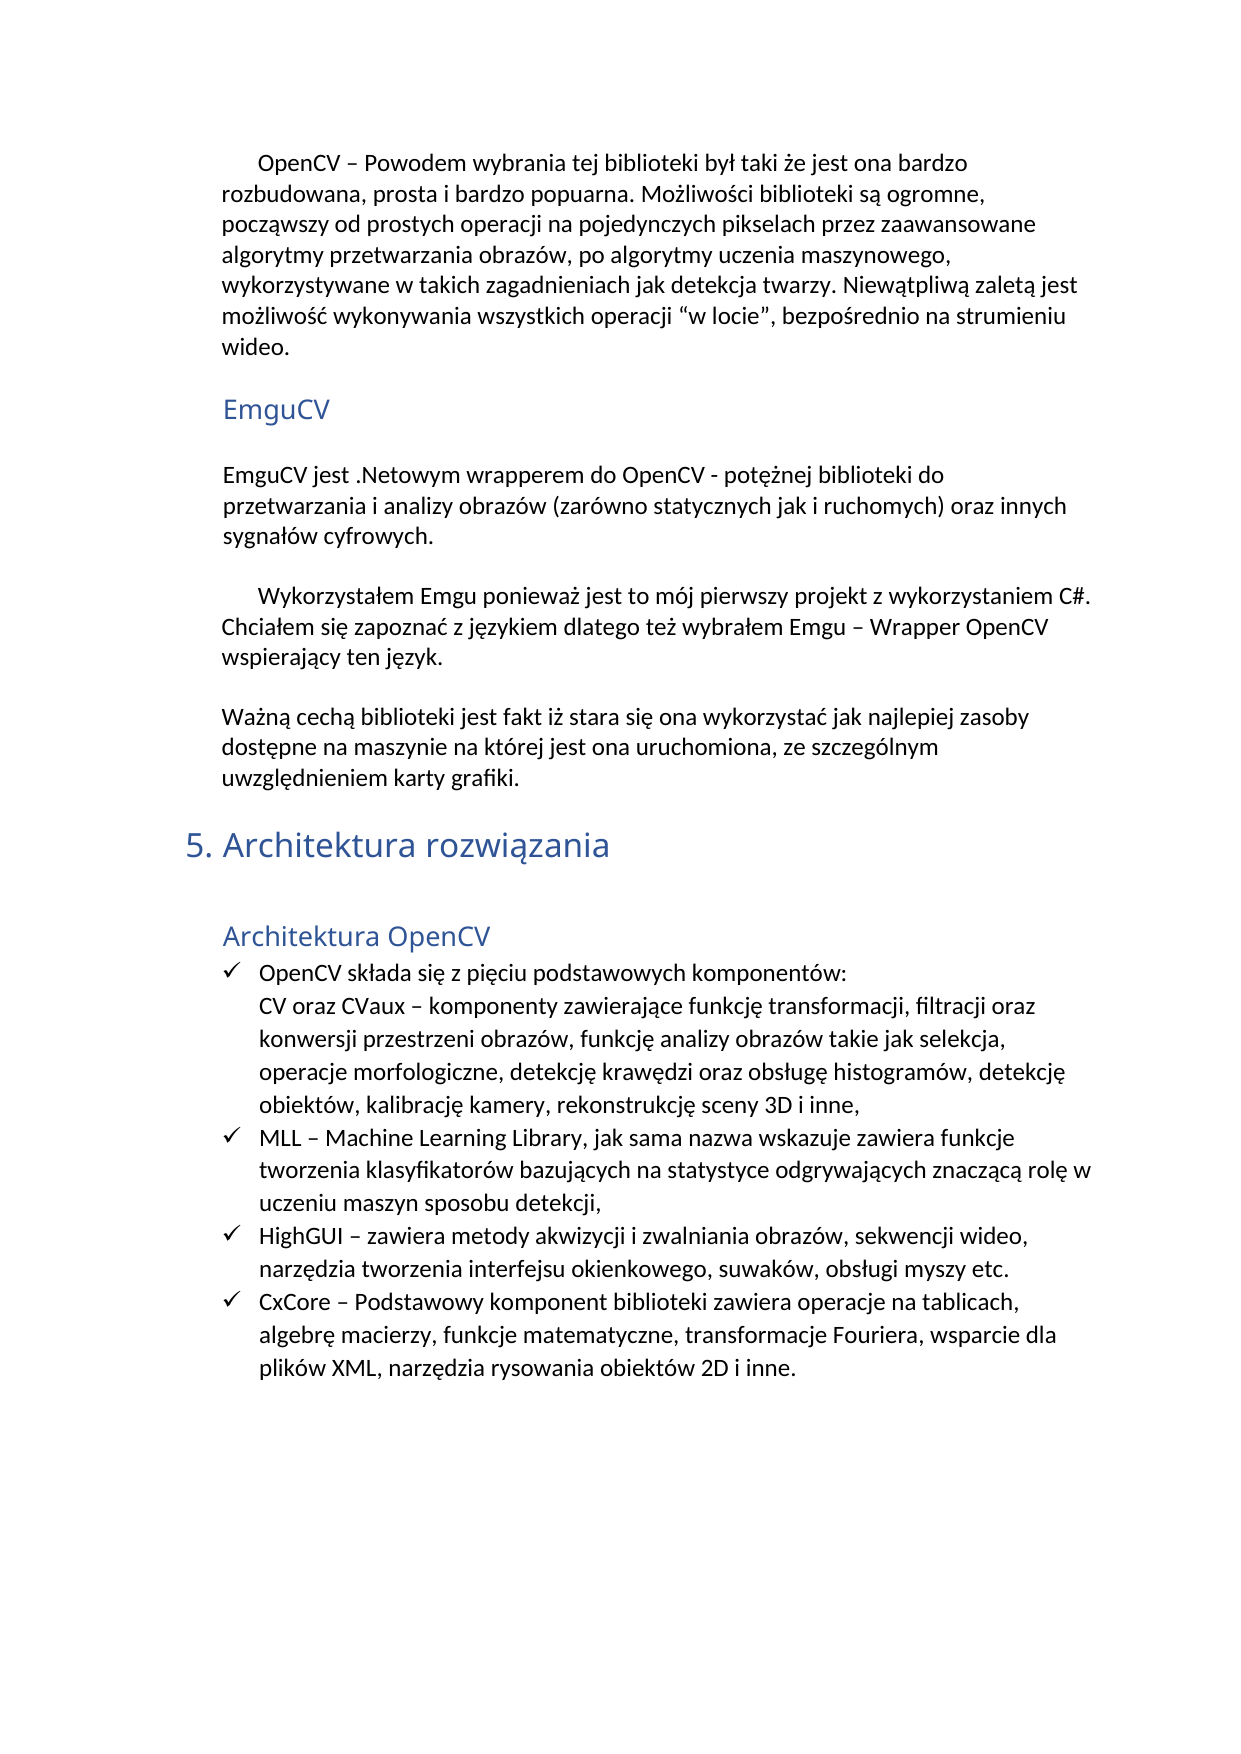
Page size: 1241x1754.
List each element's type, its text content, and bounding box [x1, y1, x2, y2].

list CV oraz CVaux – komponenty zawierające funkcję transformacji, filtracji oraz konwersji przestrzeni obrazów, funkcję analizy obrazów takie jak selekcja, operacje morfologiczne, detekcję krawędzi oraz obsługę histogramów, detekcję obiektów, kalibrację kamery, rekonstrukcję sceny 3D i inne, [259, 990, 1093, 1119]
subtitle Architektura OpenCV [223, 917, 1093, 954]
list CxCore – Podstawowy komponent biblioteki zawiera operacje na tablicach, algebrę macierzy, funkcje matematyczne, transformacje Fouriera, wsparcie dla plików XML, narzędzia rysowania obiektów 2D i inne. [221, 1286, 1093, 1383]
list MLL – Machine Learning Library, jak sama nazwa wskazuje zawiera funkcje tworzenia klasyfikatorów bazujących na statystyce odgrywających znaczącą rolę w uczeniu maszyn sposobu detekcji, [221, 1122, 1093, 1218]
subtitle Architektura rozwiązania [185, 822, 1093, 867]
text Wykorzystałem Emgu ponieważ jest to mój pierwszy projekt z wykorzystaniem C#. Chciałem się zapoznać z językiem dlatego też wybrałem Emgu – Wrapper OpenCV wspierający ten język. [221, 580, 1093, 672]
text EmguCV jest .Netowym wrapperem do OpenCV - potężnej biblioteki do przetwarzania i analizy obrazów (zarówno statycznych jak i ruchomych) oraz innych sygnałów cyfrowych. [223, 459, 1093, 551]
text Ważną cechą biblioteki jest fakt iż stara się ona wykorzystać jak najlepiej zasoby dostępne na maszynie na której jest ona uruchomiona, ze szczególnym uwzględnieniem karty grafiki. [221, 701, 1093, 792]
subtitle EmguCV [223, 390, 1093, 427]
list OpenCV składa się z pięciu podstawowych komponentów: [221, 957, 1093, 988]
list HighGUI – zawiera metody akwizycji i zwalniania obrazów, sekwencji wideo, narzędzia tworzenia interfejsu okienkowego, suwaków, obsługi myszy etc. [221, 1221, 1093, 1284]
